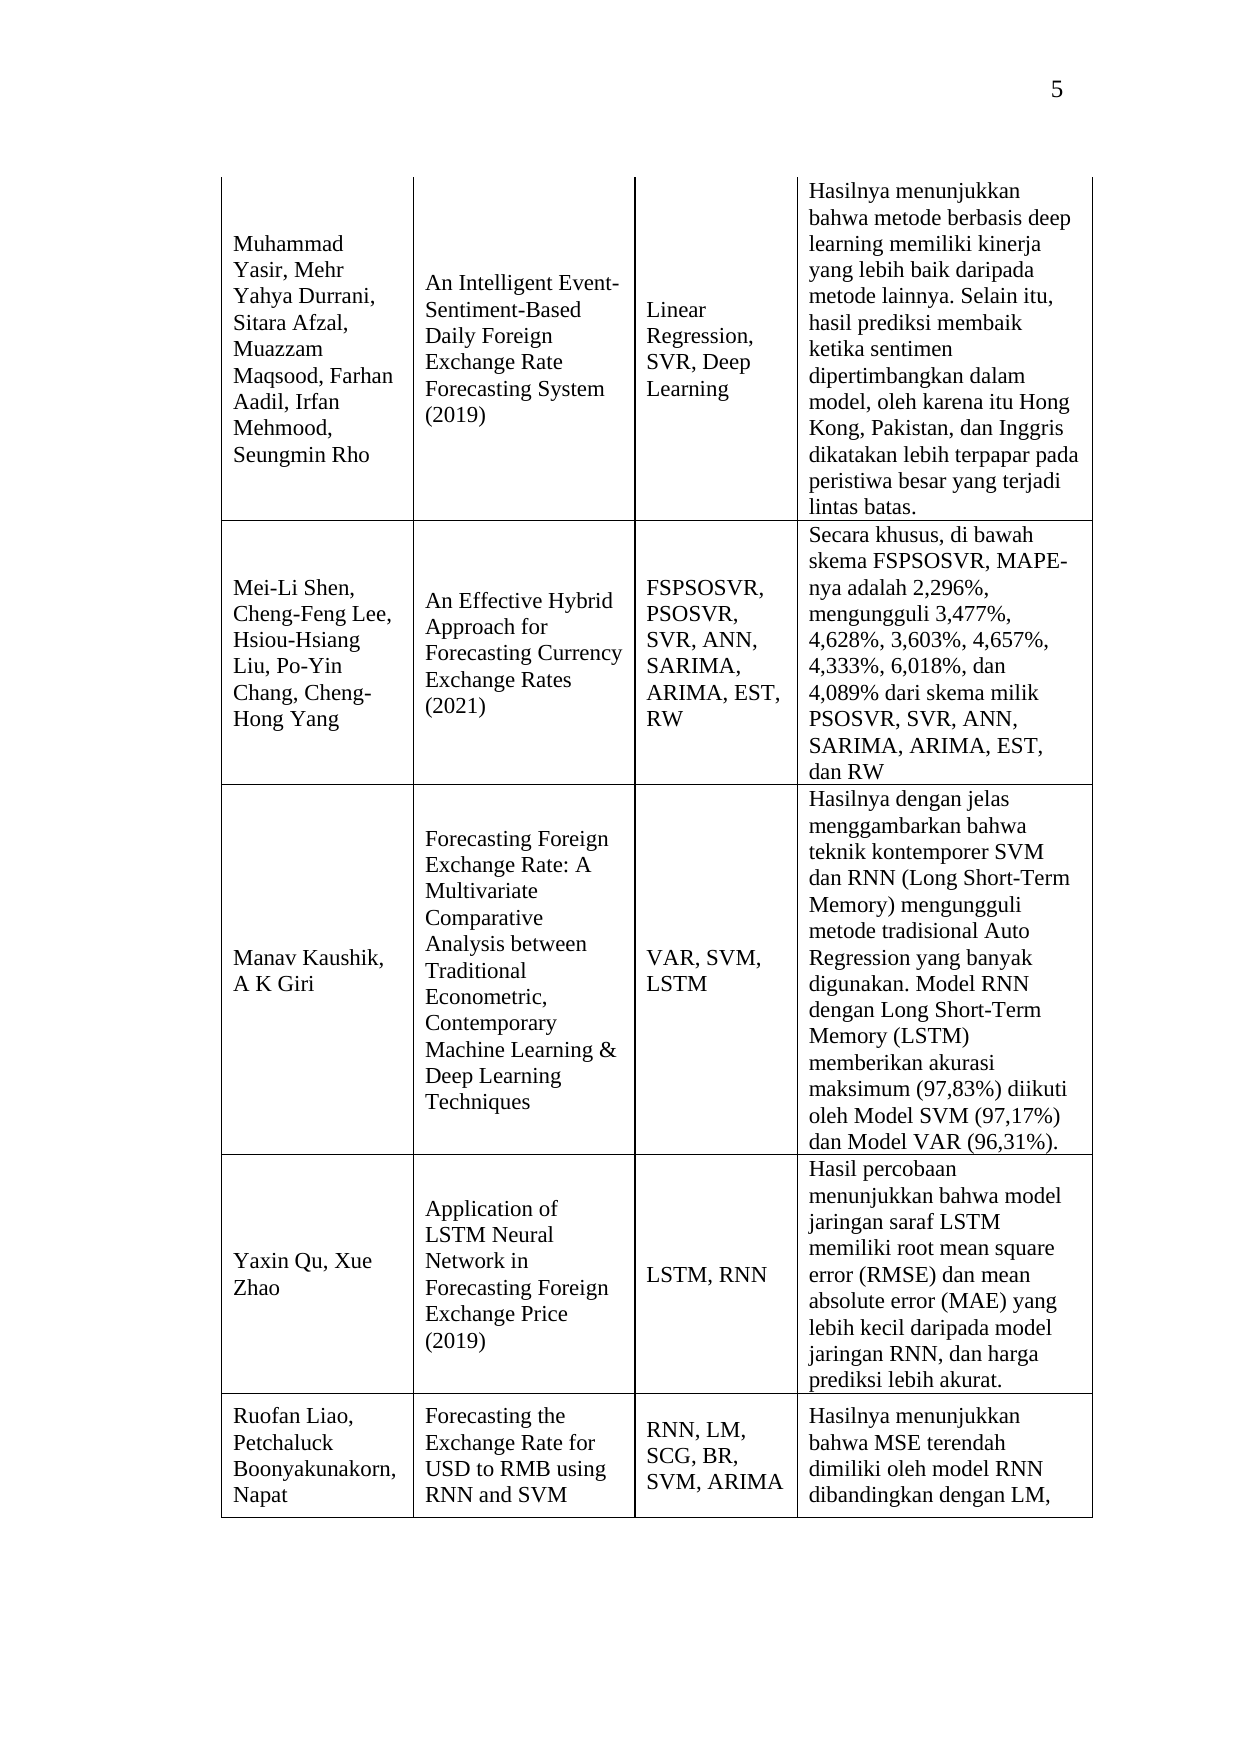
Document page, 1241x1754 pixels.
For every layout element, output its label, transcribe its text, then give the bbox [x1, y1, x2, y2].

table_cell Manav Kaushik, A K Giri [222, 785, 413, 1154]
table_cell Forecasting Foreign Exchange Rate: A Multivariate Comparative Analysis between Traditional Econometric, Contemporary Machine Learning & Deep Learning Techniques [414, 785, 634, 1154]
table_cell FSPSOSVR, PSOSVR, SVR, ANN, SARIMA, ARIMA, EST, RW [636, 521, 797, 784]
table_header Linear Regression, SVR, Deep Learning [636, 177, 797, 520]
table_cell VAR, SVM, LSTM [636, 785, 797, 1154]
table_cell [798, 1394, 1092, 1517]
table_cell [222, 1394, 413, 1517]
table_cell Hasil percobaan menunjukkan bahwa model jaringan saraf LSTM memiliki root mean square error (RMSE) dan mean absolute error (MAE) yang lebih kecil daripada model jaringan RNN, dan harga prediksi lebih akurat. [798, 1155, 1092, 1393]
table_cell An Effective Hybrid Approach for Forecasting Currency Exchange Rates (2021) [414, 521, 634, 784]
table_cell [414, 1394, 634, 1517]
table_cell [636, 1394, 797, 1517]
table_header Hasilnya menunjukkan bahwa metode berbasis deep learning memiliki kinerja yang lebih baik daripada metode lainnya. Selain itu, hasil prediksi membaik ketika sentimen dipertimbangkan dalam model, oleh karena itu Hong Kong, Pakistan, dan Inggris dikatakan lebih terpapar pada peristiwa besar yang terjadi lintas batas. [798, 177, 1092, 520]
table_header An Intelligent Event-Sentiment-Based Daily Foreign Exchange Rate Forecasting System (2019) [414, 177, 634, 520]
table_cell Secara khusus, di bawah skema FSPSOSVR, MAPE-nya adalah 2,296%, mengungguli 3,477%, 4,628%, 3,603%, 4,657%, 4,333%, 6,018%, dan 4,089% dari skema milik PSOSVR, SVR, ANN, SARIMA, ARIMA, EST, dan RW [798, 521, 1092, 784]
table_header Muhammad Yasir, Mehr Yahya Durrani, Sitara Afzal, Muazzam Maqsood, Farhan Aadil, Irfan Mehmood, Seungmin Rho [222, 177, 413, 520]
table_cell Mei-Li Shen, Cheng-Feng Lee, Hsiou-Hsiang Liu, Po-Yin Chang, Cheng-Hong Yang [222, 521, 413, 784]
table_cell LSTM, RNN [636, 1155, 797, 1393]
table_cell Application of LSTM Neural Network in Forecasting Foreign Exchange Price (2019) [414, 1155, 634, 1393]
table_cell Yaxin Qu, Xue Zhao [222, 1155, 413, 1393]
table_cell Hasilnya dengan jelas menggambarkan bahwa teknik kontemporer SVM dan RNN (Long Short-Term Memory) mengungguli metode tradisional Auto Regression yang banyak digunakan. Model RNN dengan Long Short-Term Memory (LSTM) memberikan akurasi maksimum (97,83%) diikuti oleh Model SVM (97,17%) dan Model VAR (96,31%). [798, 785, 1092, 1154]
